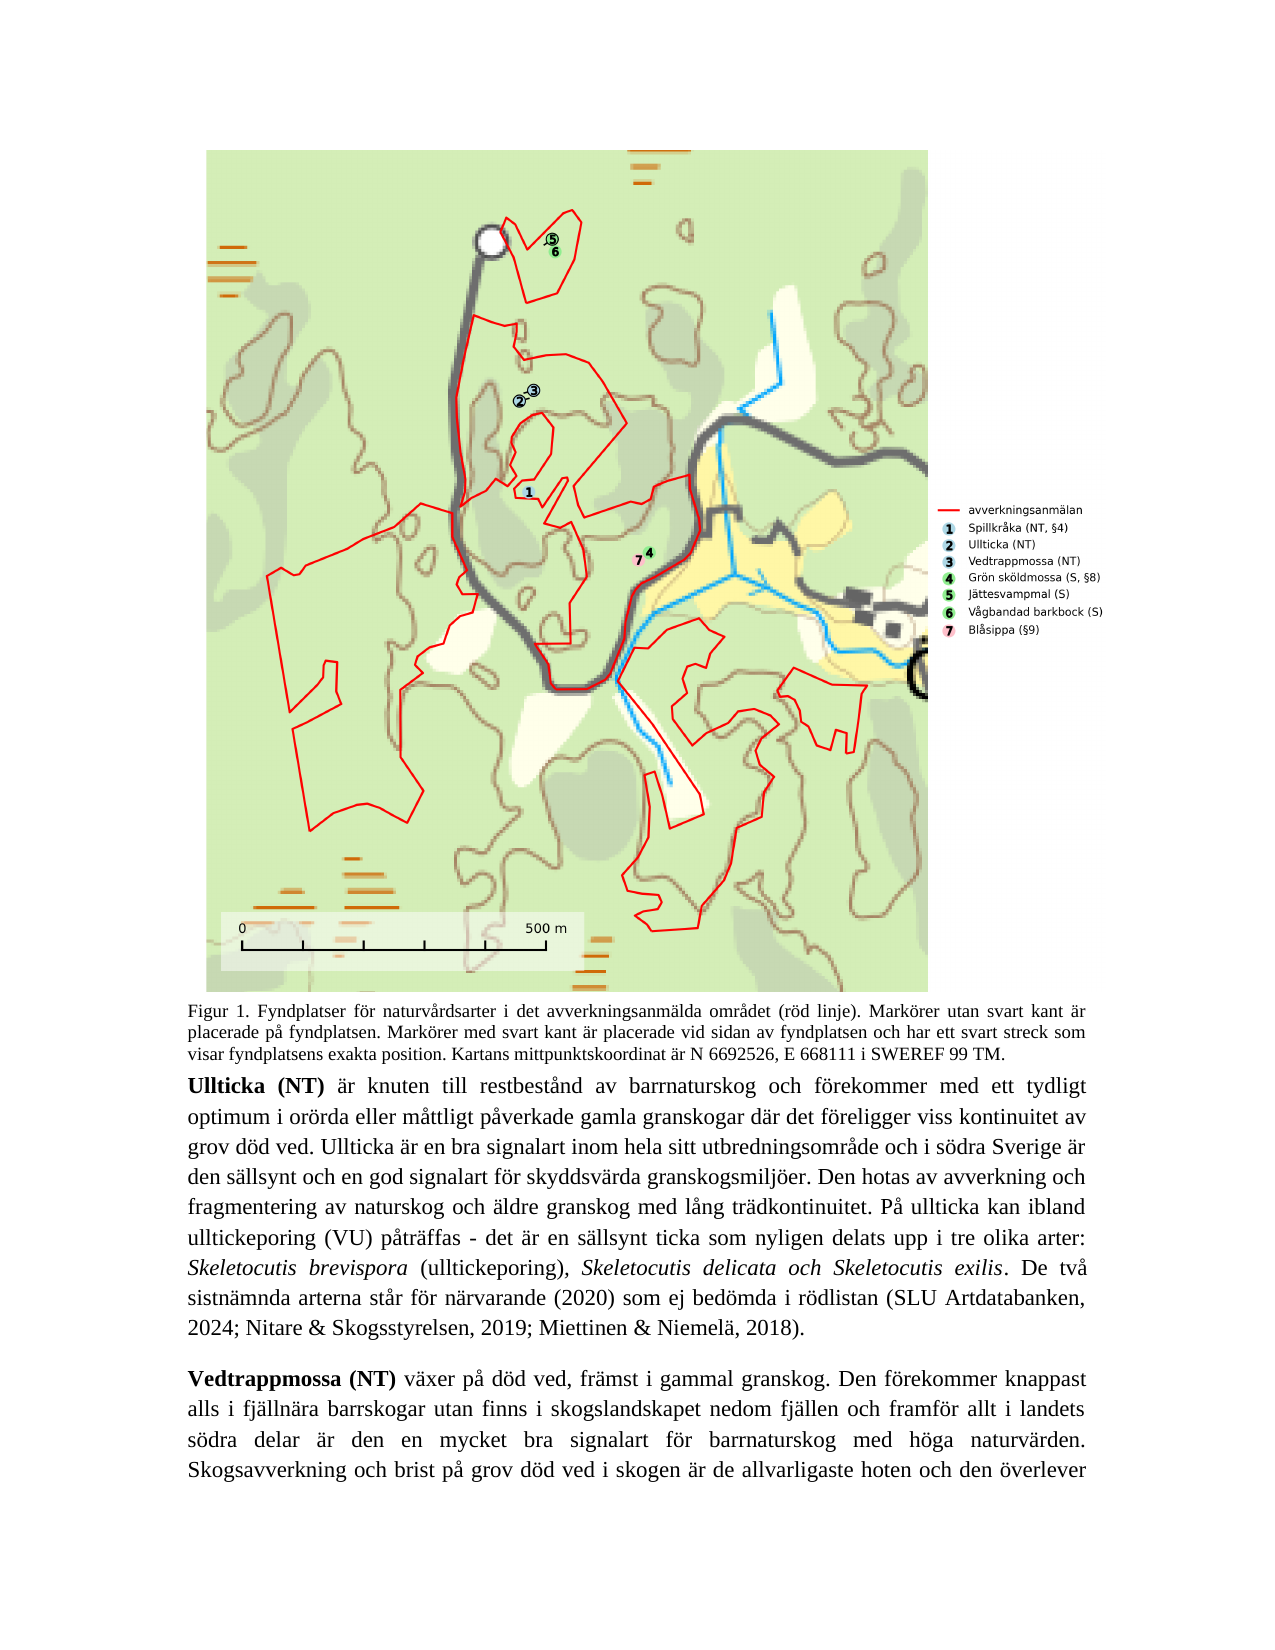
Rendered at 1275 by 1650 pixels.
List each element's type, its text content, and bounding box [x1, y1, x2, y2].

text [187, 1365, 1087, 1482]
text Ullticka (NT) är knuten till restbestånd av barrnaturskog och förekommer med ett tydligt optimum i orörda eller måttligt påverkade gamla granskogar där det föreligger viss kontinuitet av grov död ved. Ullticka är en bra signalart inom hela sitt utbredningsområde och i södra Sverige är den sällsynt och en god signalart för skyddsvärda granskogsmiljöer. Den hotas av avverkning och fragmentering av naturskog och äldre granskog med lång trädkontinuitet. På ullticka kan ibland ulltickeporing (VU) påträffas - det är en sällsynt ticka som nyligen delats upp i tre olika arter: Skeletocutis brevispora (ulltickeporing), Skeletocutis delicata och Skeletocutis exilis. De två sistnämnda arterna står för närvarande (2020) som ej bedömda i rödlistan (SLU Artdatabanken, 2024; Nitare & Skogsstyrelsen, 2019; Miettinen & Niemelä, 2018). [187, 1072, 1087, 1341]
picture [206, 150, 1107, 992]
text Figur 1. Fyndplatser för naturvårdsarter i det avverkningsanmälda området (röd linje). Markörer utan svart kant är placerade på fyndplatsen. Markörer med svart kant är placerade vid sidan av fyndplatsen och har ett svart streck som visar fyndplatsens exakta position. Kartans mittpunktskoordinat är N 6692526, E 668111 i SWEREF 99 TM. [187, 999, 1087, 1064]
